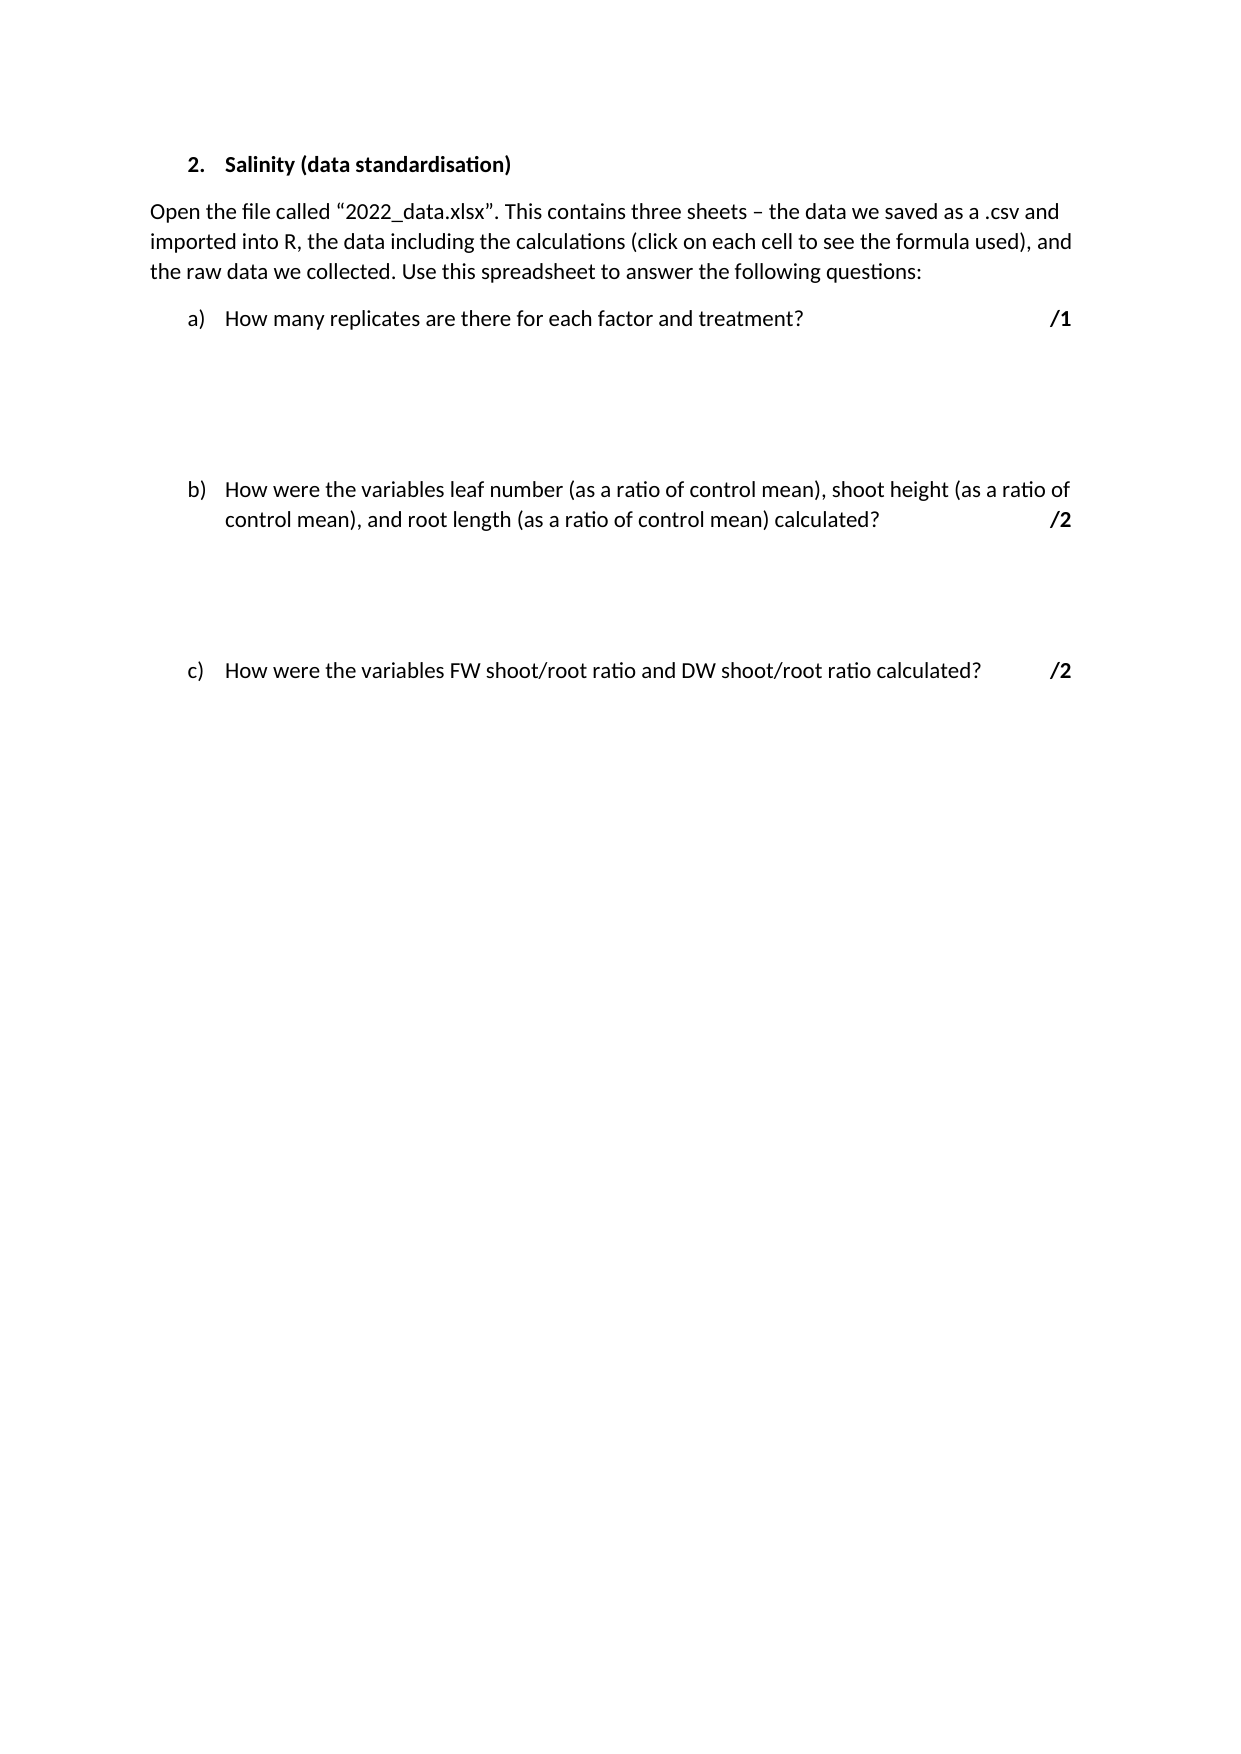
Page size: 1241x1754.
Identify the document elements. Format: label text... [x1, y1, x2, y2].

text Open the file called “2022_data.xlsx”. This contains three sheets – the data we saved as a .csv and imported into R, the data including the calculations (click on each cell to see the formula used), and the raw data we collected. Use this spreadsheet to answer the following questions: [150, 197, 1090, 285]
list How were the variables FW shoot/root ratio and DW shoot/root ratio calculated? /2 [187, 656, 1090, 684]
list How many replicates are there for each factor and treatment? /1 [187, 304, 1090, 332]
list How were the variables leaf number (as a ratio of control mean), shoot height (as a ratio of control mean), and root length (as a ratio of control mean) calculated? /2 [187, 475, 1090, 533]
list Salinity (data standardisation) [187, 150, 1090, 178]
